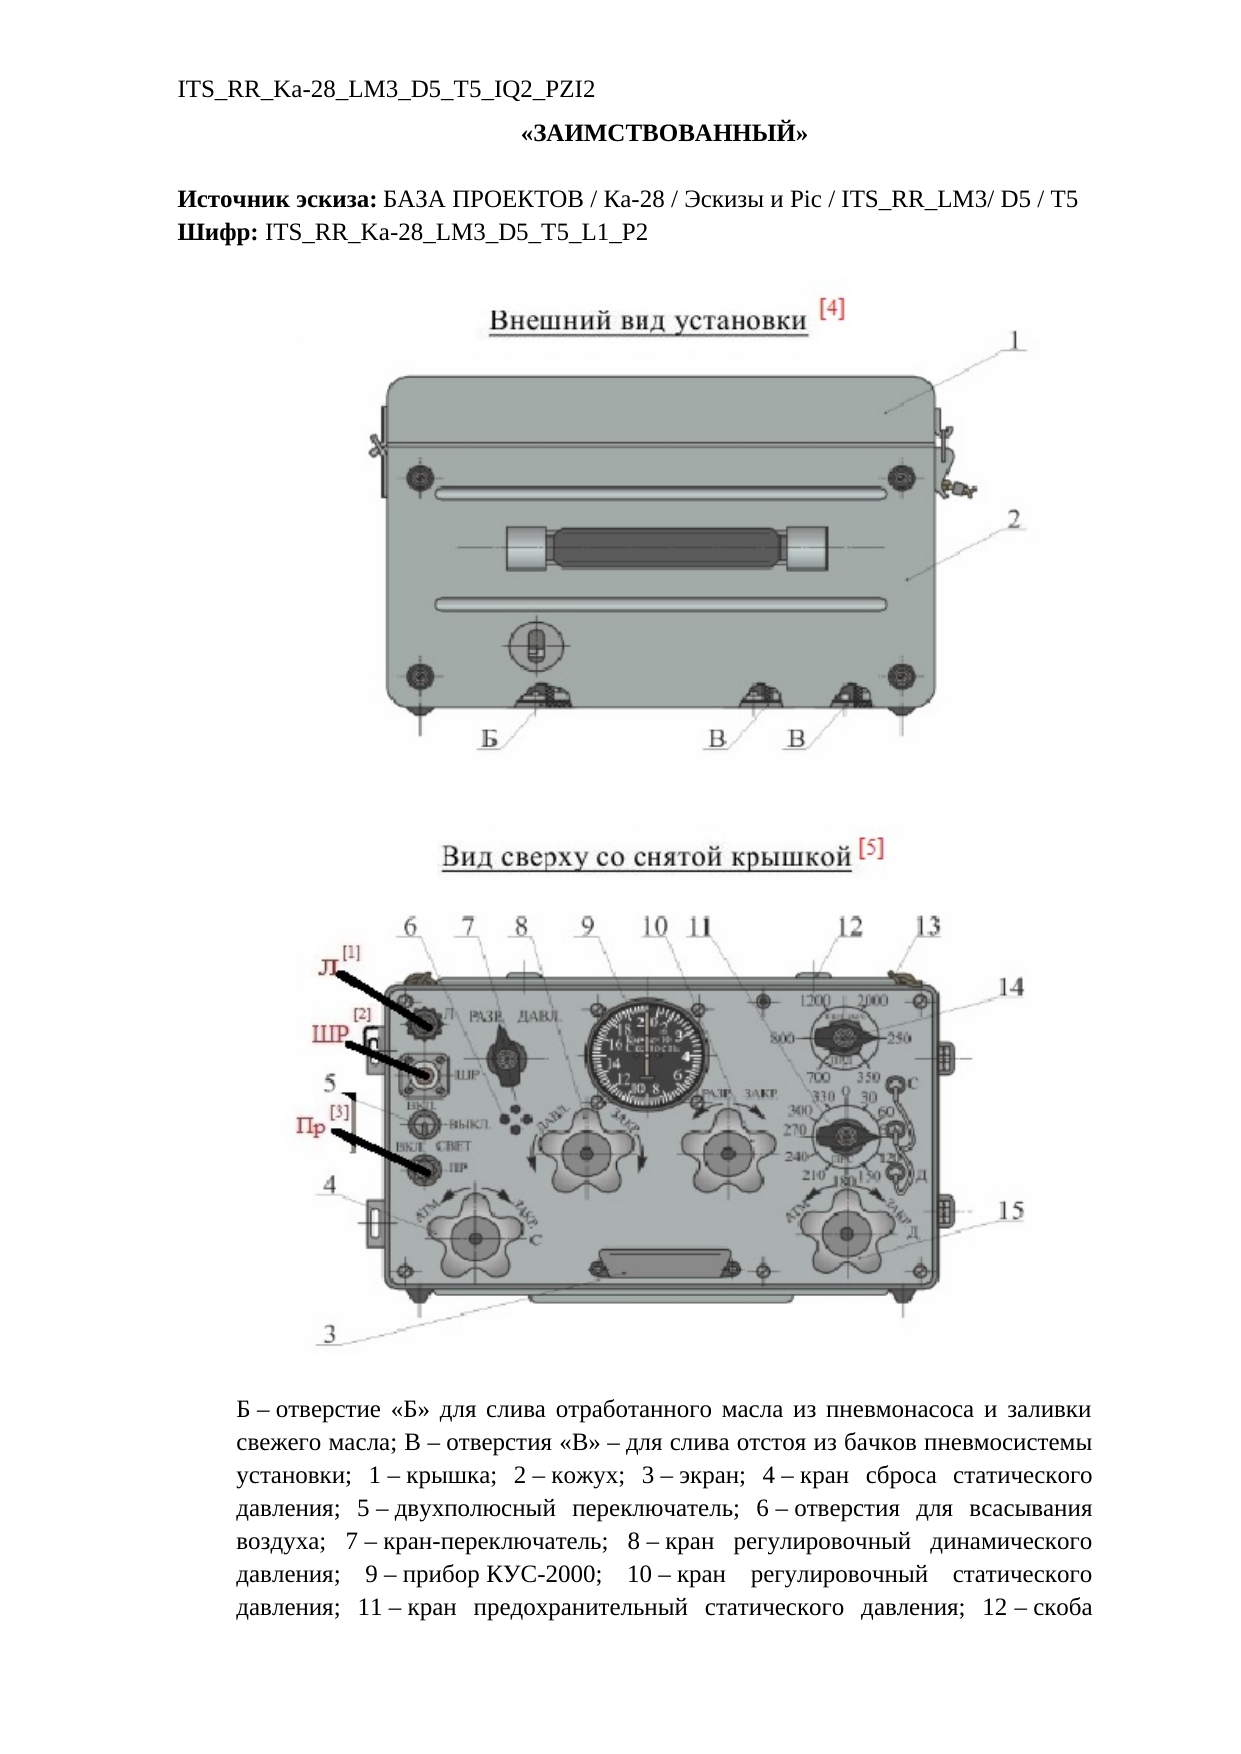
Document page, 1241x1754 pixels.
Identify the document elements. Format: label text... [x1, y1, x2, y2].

text Источник эскиза: БАЗА ПРОЕКТОВ / Ка-28 / Эскизы и Pic / ITS_RR_LM3/ D5 / T5 [177, 184, 1152, 213]
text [236, 1394, 1093, 1621]
picture [275, 278, 1054, 1357]
text Шифр: ITS_RR_Ka-28_LM3_D5_T5_L1_P2 [177, 217, 1152, 246]
text «ЗАИМСТВОВАННЫЙ» [177, 118, 1152, 147]
